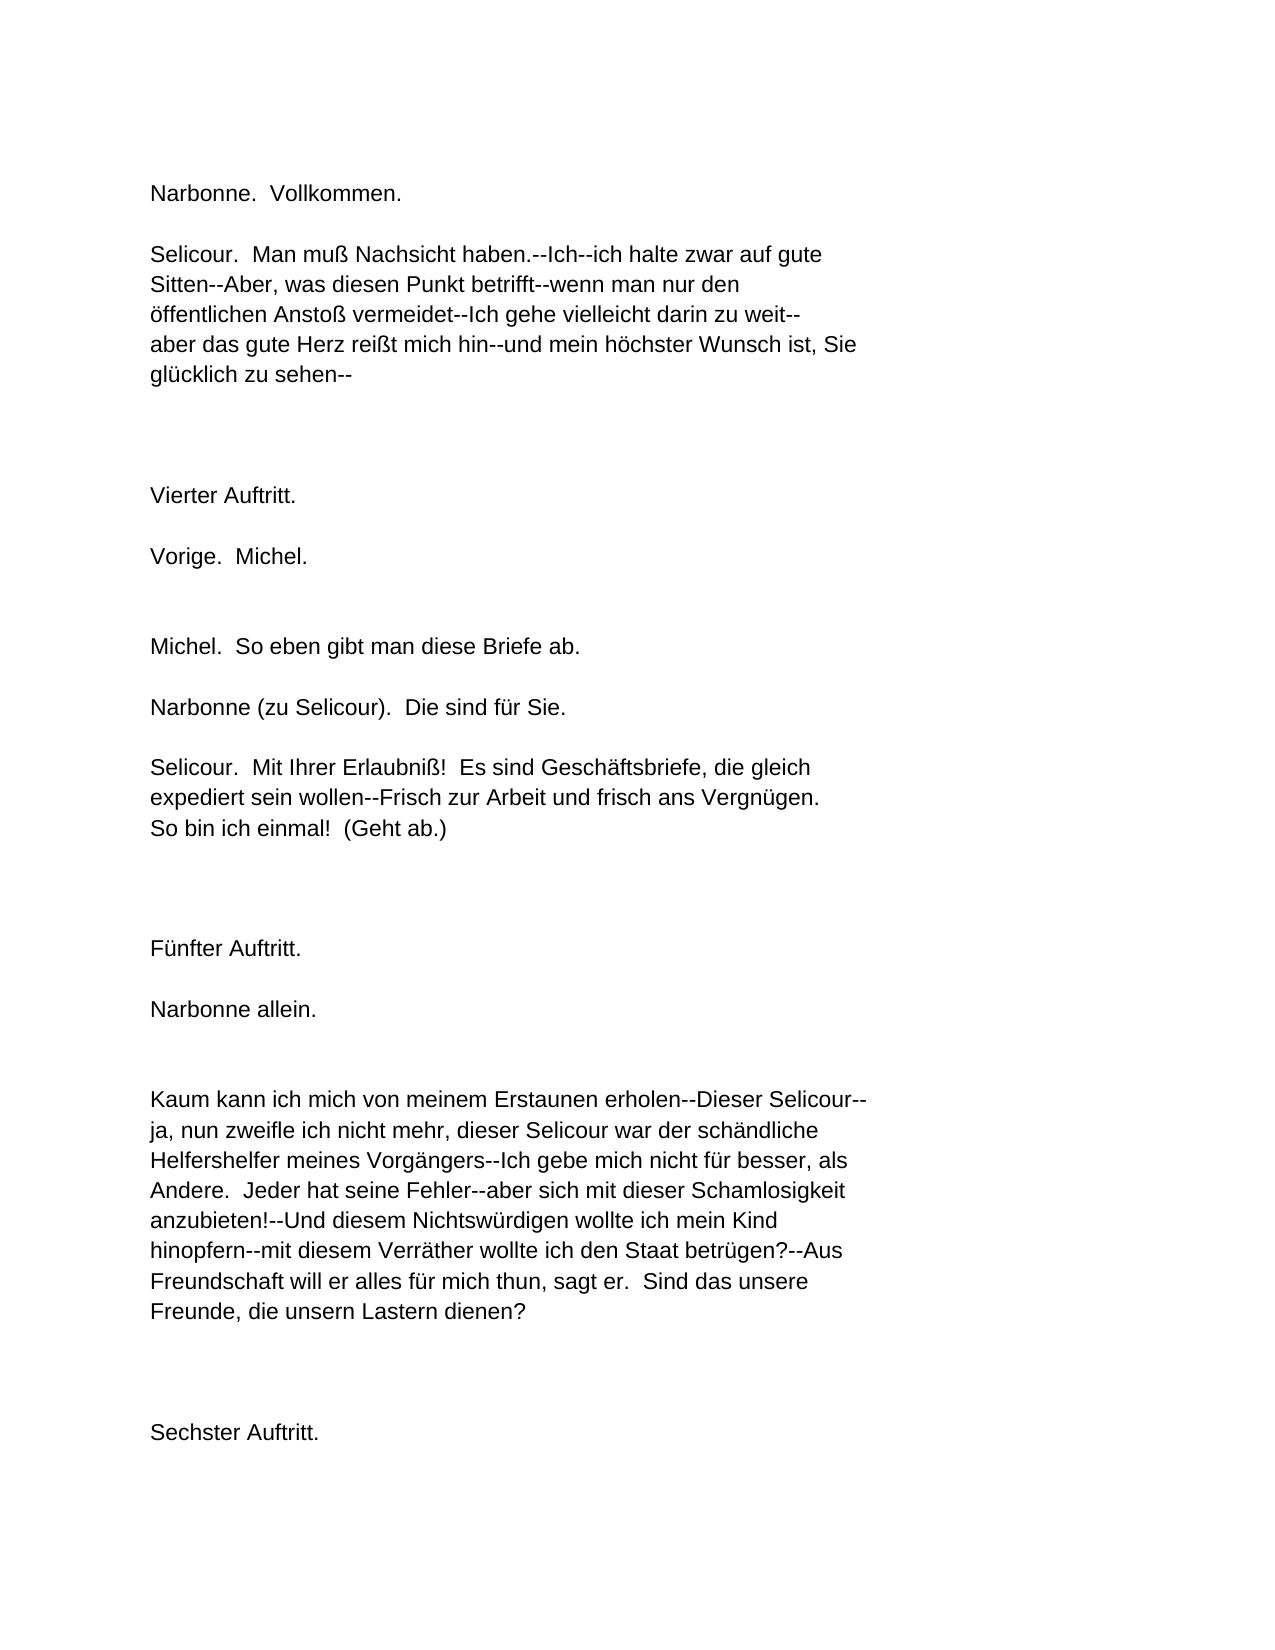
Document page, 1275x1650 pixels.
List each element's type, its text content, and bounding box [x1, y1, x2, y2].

text expediert sein wollen--Frisch zur Arbeit und frisch ans Vergnügen. [150, 784, 1125, 811]
text hinopfern--mit diesem Verräther wollte ich den Staat betrügen?--Aus [150, 1237, 1125, 1264]
text Freundschaft will er alles für mich thun, sagt er. Sind das unsere [150, 1268, 1125, 1294]
text So bin ich einmal! (Geht ab.) [150, 814, 1125, 841]
text Sechster Auftritt. [150, 1419, 1125, 1445]
text Vierter Auftritt. [150, 482, 1125, 509]
text glücklich zu sehen-- [150, 361, 1125, 388]
text anzubieten!--Und diesem Nichtswürdigen wollte ich mein Kind [150, 1207, 1125, 1234]
text Michel. So eben gibt man diese Briefe ab. [150, 633, 1125, 660]
text öffentlichen Anstoß vermeidet--Ich gehe vielleicht darin zu weit-- [150, 301, 1125, 327]
text Andere. Jeder hat seine Fehler--aber sich mit dieser Schamlosigkeit [150, 1177, 1125, 1203]
text Narbonne. Vollkommen. [150, 180, 1125, 207]
text Kaum kann ich mich von meinem Erstaunen erholen--Dieser Selicour-- [150, 1086, 1125, 1113]
text Vorige. Michel. [150, 543, 1125, 569]
text Narbonne (zu Selicour). Die sind für Sie. [150, 694, 1125, 720]
text Sitten--Aber, was diesen Punkt betrifft--wenn man nur den [150, 271, 1125, 297]
text Narbonne allein. [150, 996, 1125, 1022]
text Helfershelfer meines Vorgängers--Ich gebe mich nicht für besser, als [150, 1147, 1125, 1173]
text Selicour. Man muß Nachsicht haben.--Ich--ich halte zwar auf gute [150, 241, 1125, 267]
text Selicour. Mit Ihrer Erlaubniß! Es sind Geschäftsbriefe, die gleich [150, 754, 1125, 781]
text ja, nun zweifle ich nicht mehr, dieser Selicour war der schändliche [150, 1117, 1125, 1143]
text Fünfter Auftritt. [150, 935, 1125, 962]
text aber das gute Herz reißt mich hin--und mein höchster Wunsch ist, Sie [150, 331, 1125, 358]
text Freunde, die unsern Lastern dienen? [150, 1298, 1125, 1324]
